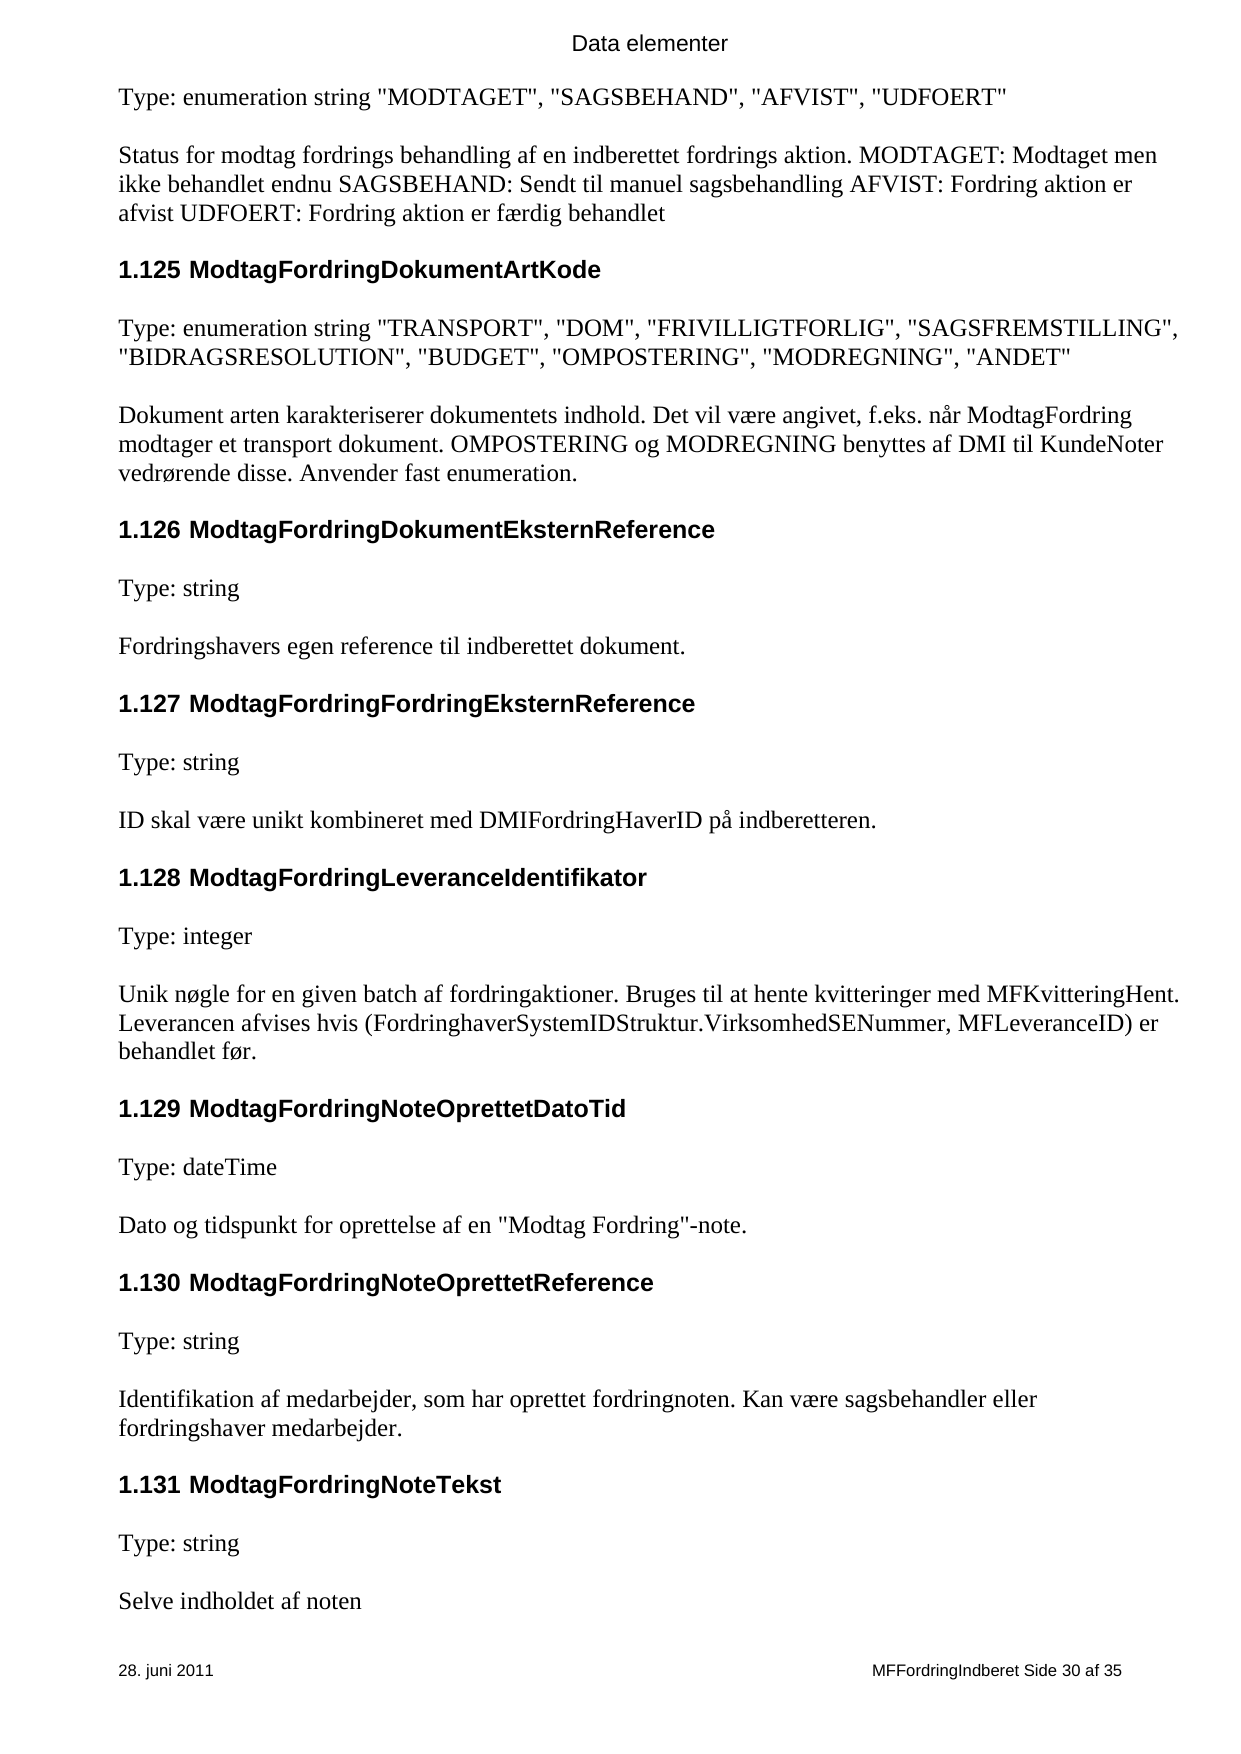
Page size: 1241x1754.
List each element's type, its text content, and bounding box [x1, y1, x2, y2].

text Type: enumeration string "TRANSPORT", "DOM", "FRIVILLIGTFORLIG", "SAGSFREMSTILLING", "BIDRAGSRESOLUTION", "BUDGET", "OMPOSTERING", "MODREGNING", "ANDET" [118, 313, 1181, 371]
text ID skal være unikt kombineret med DMIFordringHaverID på indberetteren. [118, 805, 1181, 834]
subtitle ModtagFordringDokumentArtKode [118, 256, 1181, 284]
subtitle ModtagFordringDokumentEksternReference [118, 516, 1181, 544]
text Identifikation af medarbejder, som har oprettet fordringnoten. Kan være sagsbehandler eller fordringshaver medarbejder. [118, 1384, 1181, 1441]
text Dokument arten karakteriserer dokumentets indhold. Det vil være angivet, f.eks. når ModtagFordring modtager et transport dokument. OMPOSTERING og MODREGNING benyttes af DMI til KundeNoter vedrørende disse. Anvender fast enumeration. [118, 400, 1181, 486]
text Dato og tidspunkt for oprettelse af en "Modtag Fordring"-note. [118, 1210, 1181, 1239]
text Type: integer [118, 921, 1181, 950]
text Type: string [118, 1326, 1181, 1355]
text Fordringshavers egen reference til indberettet dokument. [118, 631, 1181, 660]
subtitle ModtagFordringLeveranceIdentifikator [118, 863, 1181, 892]
text Type: dateTime [118, 1152, 1181, 1181]
subtitle ModtagFordringNoteOprettetReference [118, 1268, 1181, 1297]
text Unik nøgle for en given batch af fordringaktioner. Bruges til at hente kvitteringer med MFKvitteringHent. Leverancen afvises hvis (FordringhaverSystemIDStruktur.VirksomhedSENummer, MFLeveranceID) er behandlet før. [118, 979, 1181, 1065]
text Type: string [118, 747, 1181, 776]
subtitle ModtagFordringNoteOprettetDatoTid [118, 1094, 1181, 1123]
subtitle ModtagFordringNoteTekst [118, 1471, 1181, 1499]
text Type: string [118, 573, 1181, 602]
text Status for modtag fordrings behandling af en indberettet fordrings aktion. MODTAGET: Modtaget men ikke behandlet endnu SAGSBEHAND: Sendt til manuel sagsbehandling AFVIST: Fordring aktion er afvist UDFOERT: Fordring aktion er færdig behandlet [118, 140, 1181, 226]
subtitle ModtagFordringFordringEksternReference [118, 689, 1181, 718]
text Type: enumeration string "MODTAGET", "SAGSBEHAND", "AFVIST", "UDFOERT" [118, 82, 1181, 111]
text Selve indholdet af noten [118, 1586, 1181, 1615]
text Type: string [118, 1528, 1181, 1557]
